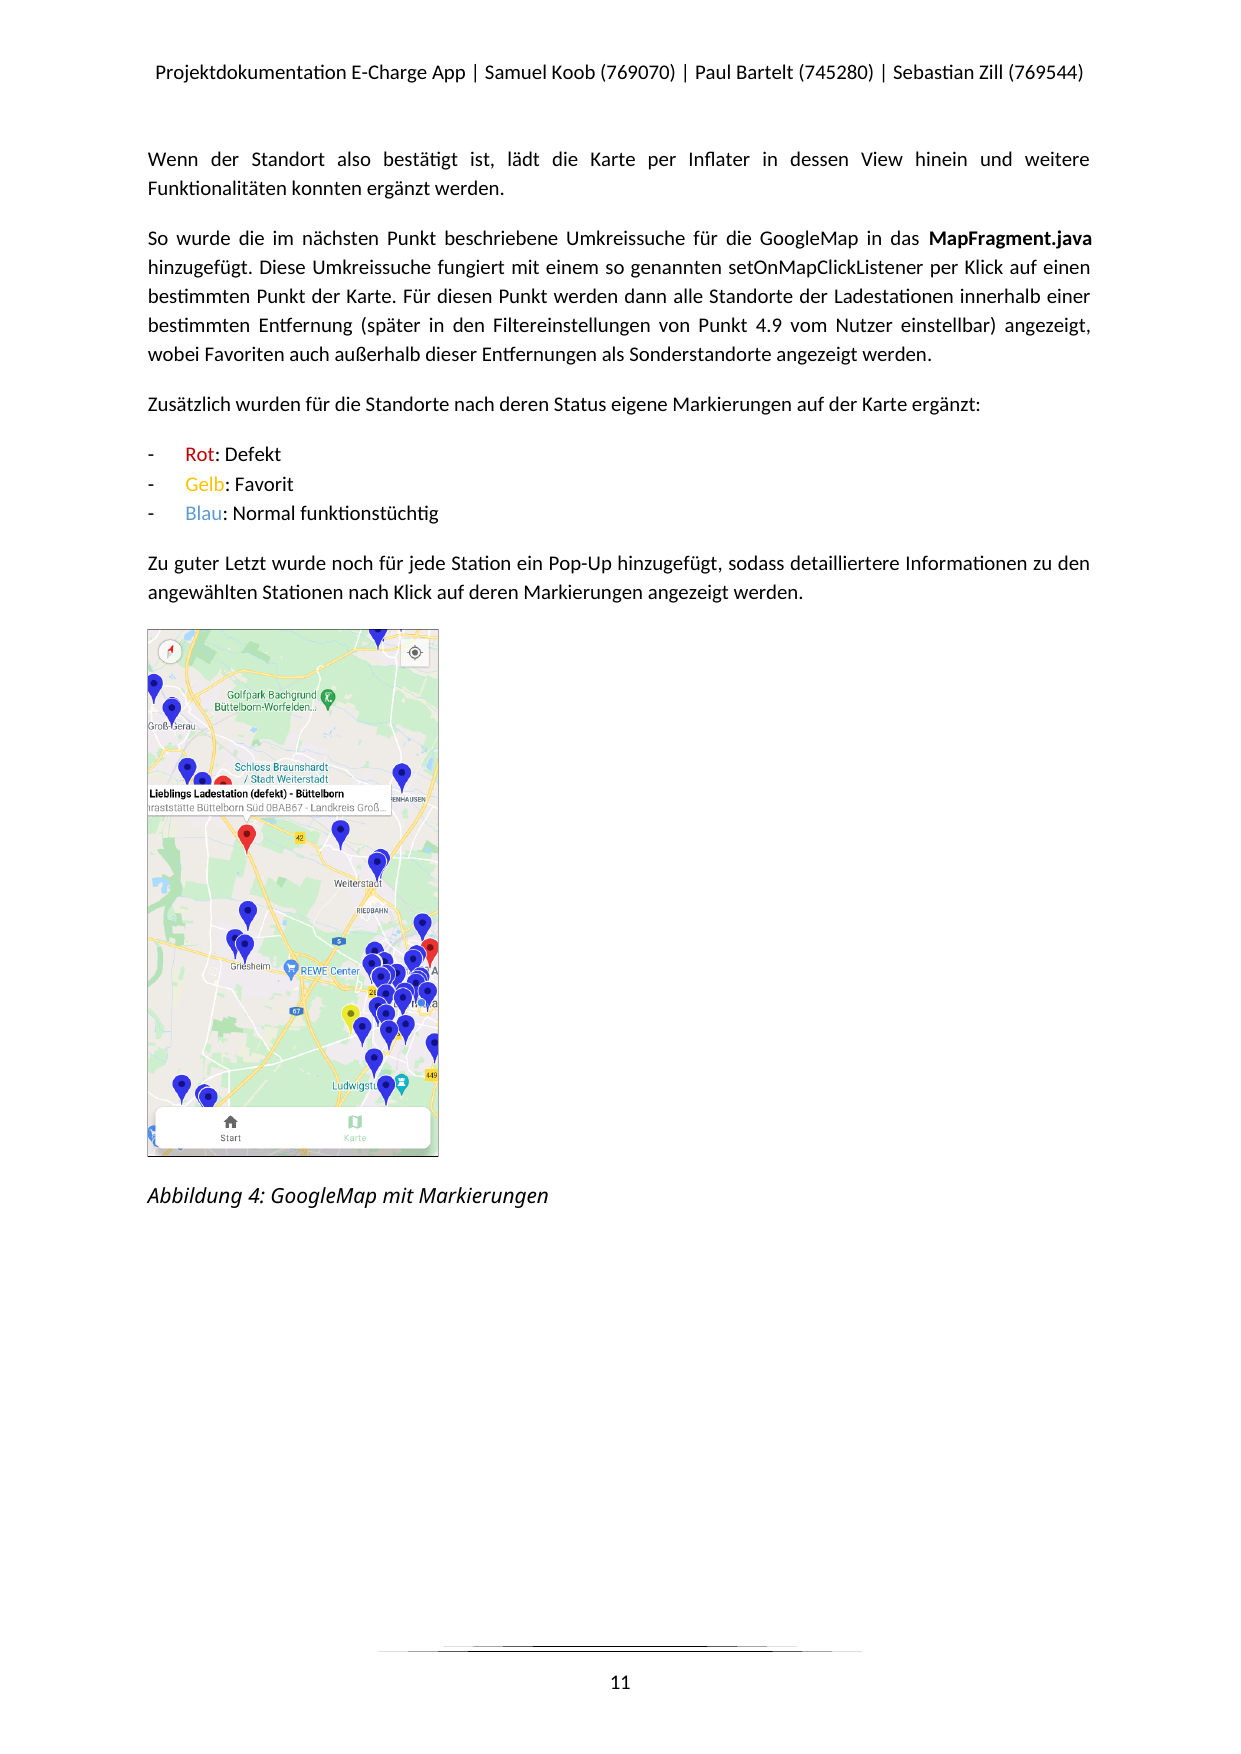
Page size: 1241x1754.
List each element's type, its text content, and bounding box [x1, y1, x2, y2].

text Zu guter Letzt wurde noch für jede Station ein Pop-Up hinzugefügt, sodass detailliertere Informationen zu den angewählten Stationen nach Klick auf deren Markierungen angezeigt werden. [148, 550, 1092, 604]
list Blau: Normal funktionstüchtig [148, 500, 1092, 525]
list Gelb: Favorit [148, 471, 1092, 496]
text Abbildung 4: GoogleMap mit Markierungen [148, 1181, 1092, 1209]
picture [147, 629, 439, 1157]
text Zusätzlich wurden für die Standorte nach deren Status eigene Markierungen auf der Karte ergänzt: [148, 392, 1092, 417]
list Rot: Defekt [148, 442, 1092, 467]
text So wurde die im nächsten Punkt beschriebene Umkreissuche für die GoogleMap in das MapFragment.java hinzugefügt. Diese Umkreissuche fungiert mit einem so genannten setOnMapClickListener per Klick auf einen bestimmten Punkt der Karte. Für diesen Punkt werden dann alle Standorte der Ladestationen innerhalb einer bestimmten Entfernung (später in den Filtereinstellungen von Punkt 4.9 vom Nutzer einstellbar) angezeigt, wobei Favoriten auch außerhalb dieser Entfernungen als Sonderstandorte angezeigt werden. [148, 225, 1092, 367]
text Wenn der Standort also bestätigt ist, lädt die Karte per Inflater in dessen View hinein und weitere Funktionalitäten konnten ergänzt werden. [148, 146, 1092, 200]
